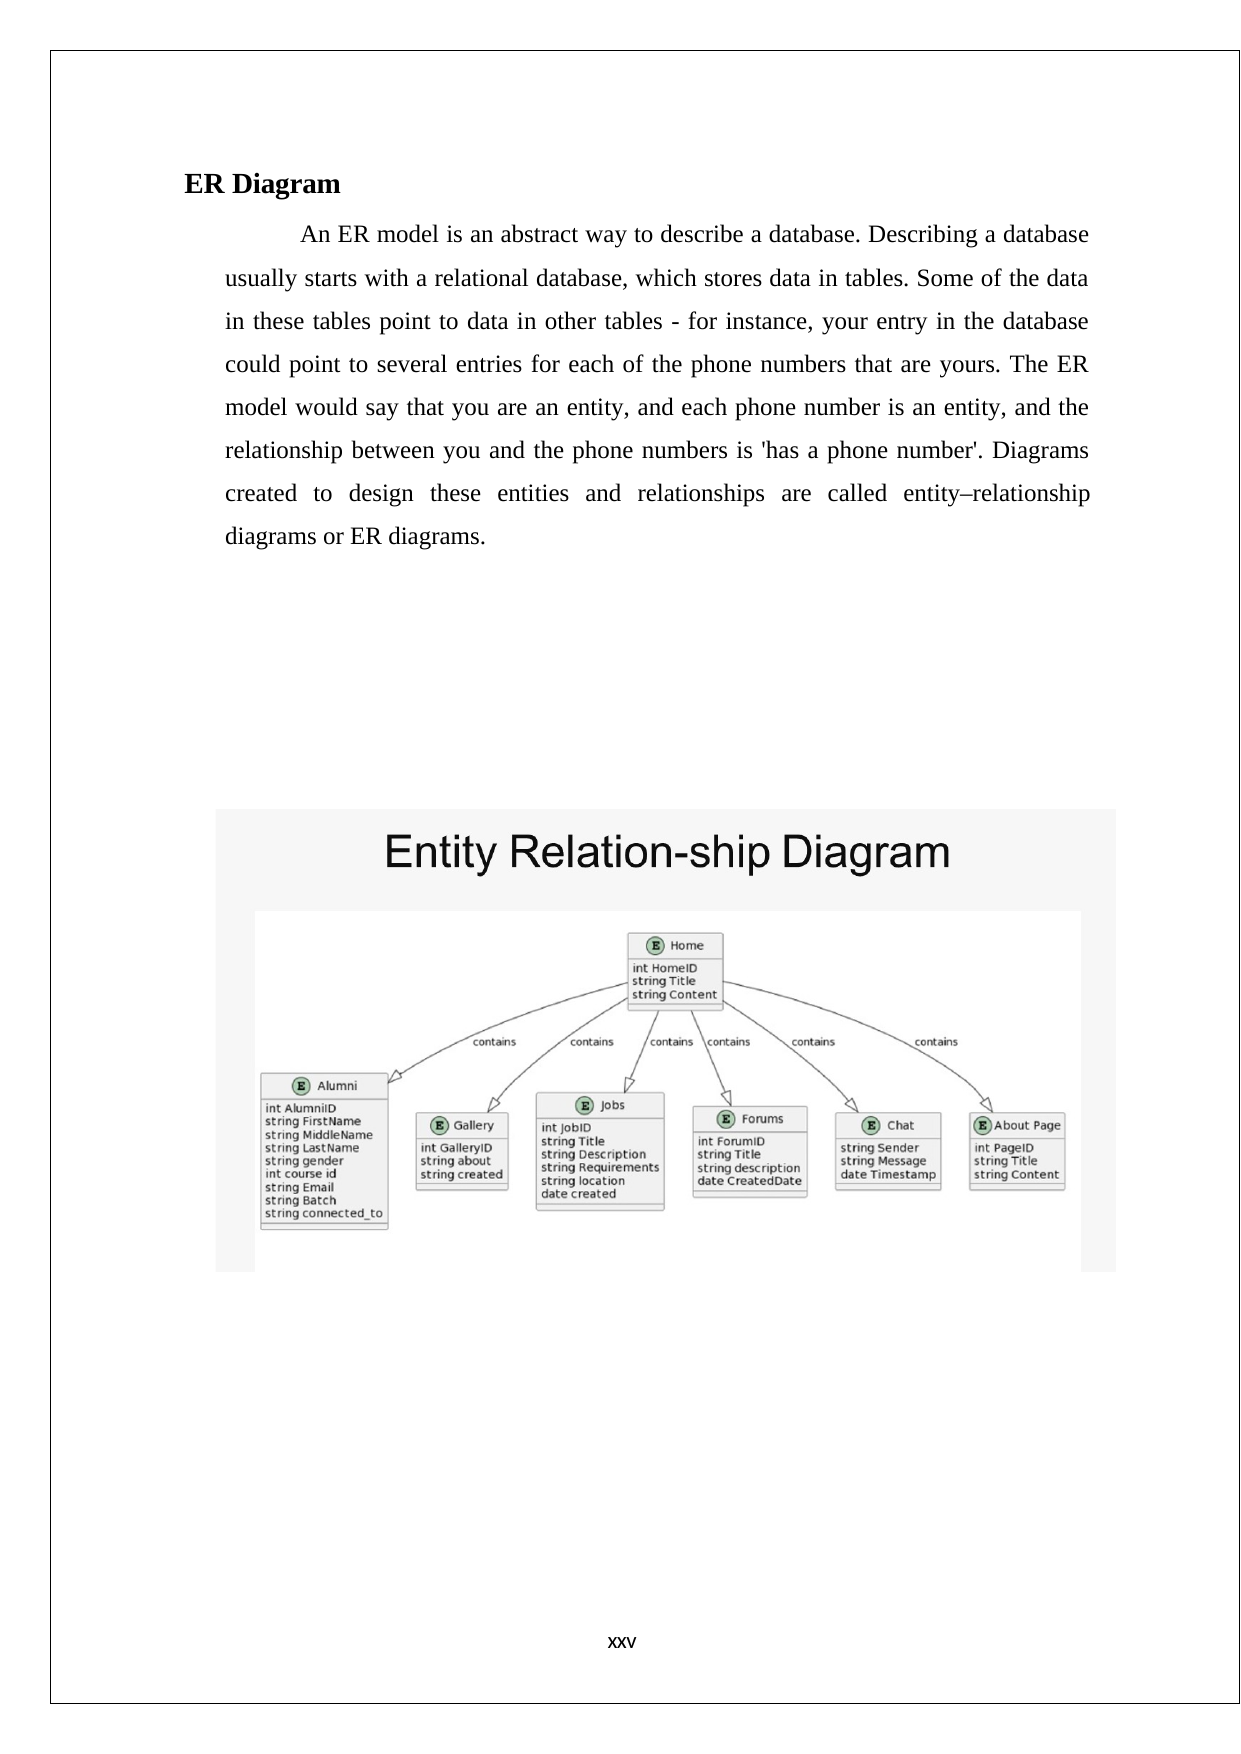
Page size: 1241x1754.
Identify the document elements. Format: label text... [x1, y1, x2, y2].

subtitle ER Diagram [177, 167, 1239, 200]
picture [215, 809, 1114, 1272]
text An ER model is an abstract way to describe a database. Describing a database usually starts with a relational database, which stores data in tables. Some of the data in these tables point to data in other tables - for instance, your entry in the database could point to several entries for each of the phone numbers that are yours. The ER model would say that you are an entity, and each phone number is an entity, and the relationship between you and the phone numbers is 'has a phone number'. Diagrams created to design these entities and relationships are called entity–relationship diagrams or ER diagrams. [225, 219, 1090, 550]
